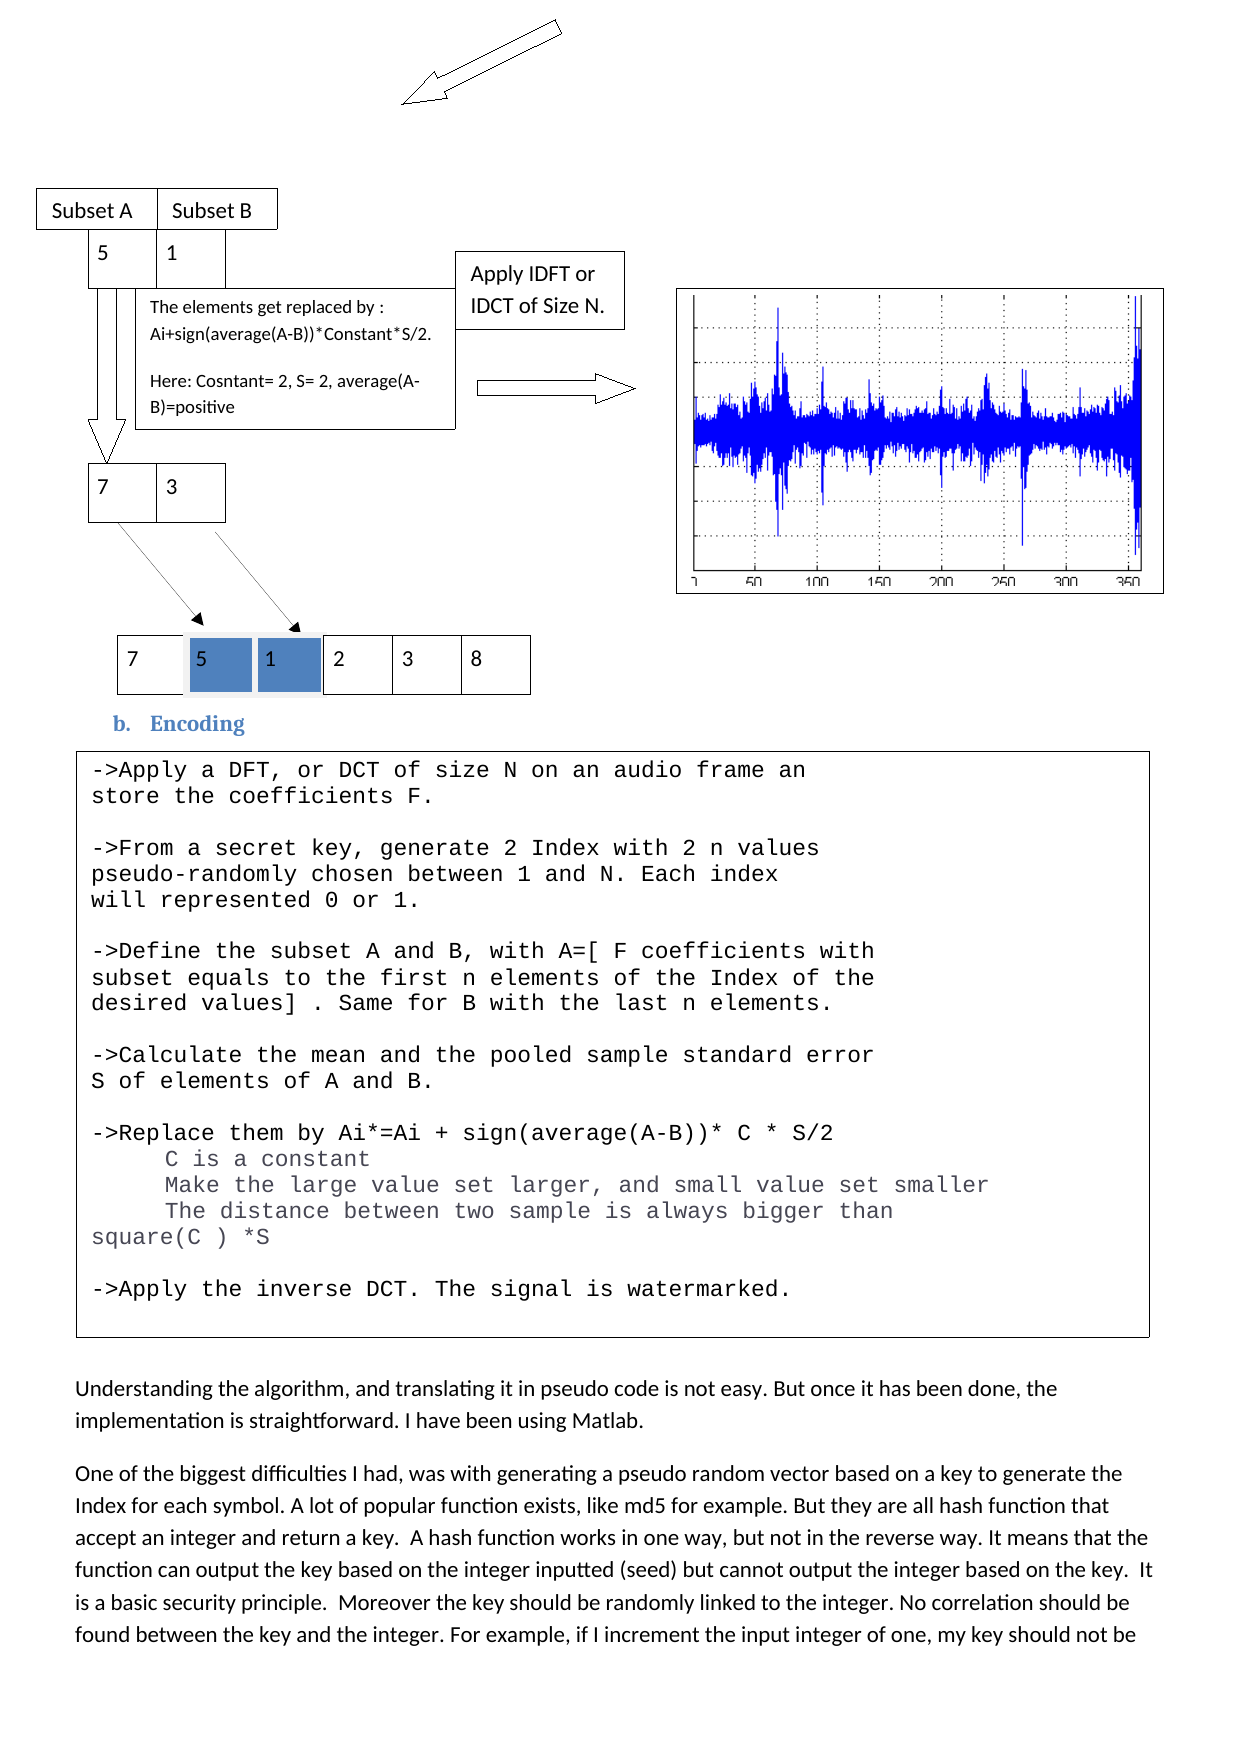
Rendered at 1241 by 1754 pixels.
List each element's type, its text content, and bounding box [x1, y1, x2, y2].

text Understanding the algorithm, and translating it in pseudo code is not easy. But once it has been done, the implementation is straightforward. I have been using Matlab. [75, 1374, 1165, 1434]
subtitle Encoding [112, 711, 1165, 738]
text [75, 1459, 1165, 1648]
picture [691, 295, 1143, 586]
